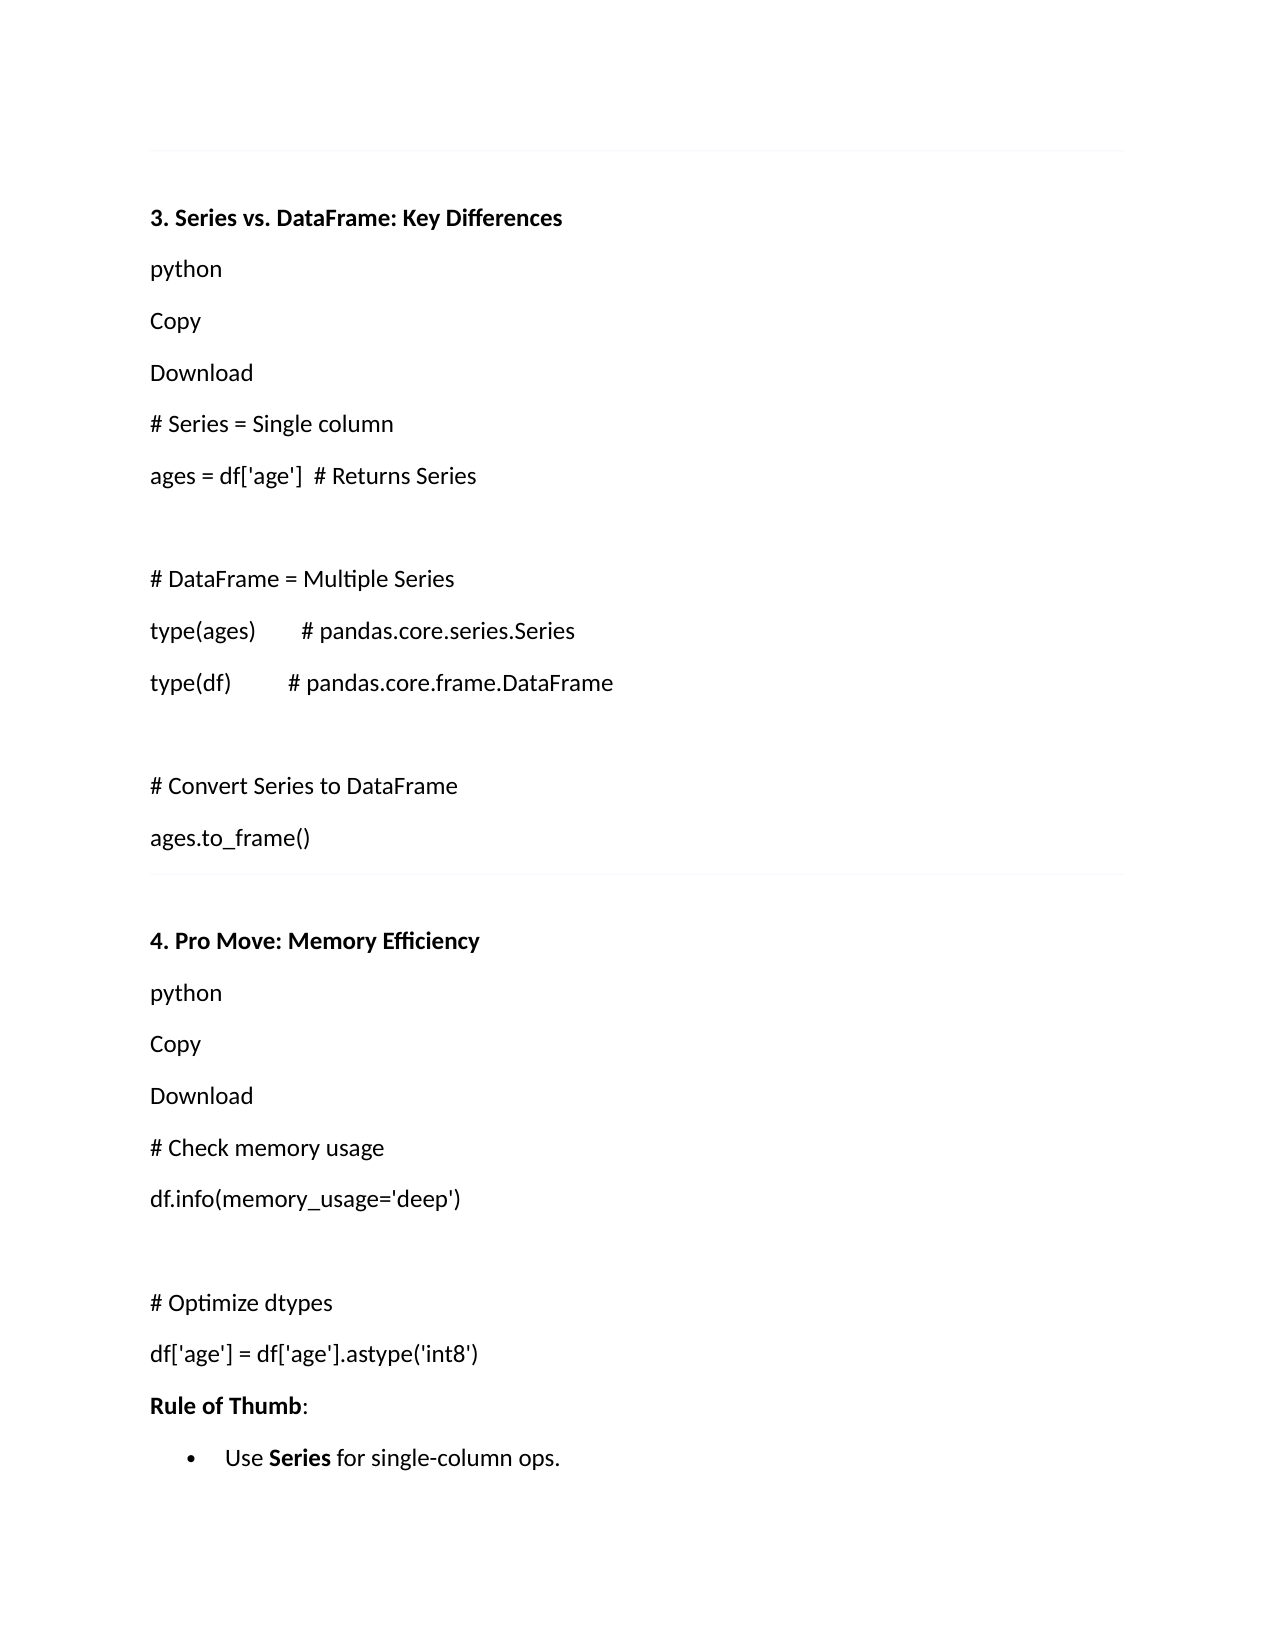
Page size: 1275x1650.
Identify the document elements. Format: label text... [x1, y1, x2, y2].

text python [150, 253, 1125, 284]
text 3. Series vs. DataFrame: Key Differences [150, 202, 1125, 232]
text Download [150, 357, 1125, 387]
text # Check memory usage [150, 1132, 1125, 1162]
text ages = df['age'] # Returns Series [150, 460, 1125, 491]
text Copy [150, 1028, 1125, 1059]
text python [150, 977, 1125, 1007]
text # Convert Series to DataFrame [150, 770, 1125, 801]
text # Series = Single column [150, 408, 1125, 439]
list Use Series for single-column ops. [187, 1442, 1125, 1472]
text Download [150, 1080, 1125, 1111]
text ages.to_frame() [150, 822, 1125, 852]
text # DataFrame = Multiple Series [150, 563, 1125, 594]
text type(df) # pandas.core.frame.DataFrame [150, 667, 1125, 697]
text type(ages) # pandas.core.series.Series [150, 615, 1125, 646]
text 4. Pro Move: Memory Efficiency [150, 925, 1125, 956]
text # Optimize dtypes [150, 1287, 1125, 1317]
text Copy [150, 305, 1125, 336]
text df['age'] = df['age'].astype('int8') [150, 1338, 1125, 1369]
text df.info(memory_usage='deep') [150, 1183, 1125, 1214]
text Rule of Thumb: [150, 1390, 1125, 1421]
